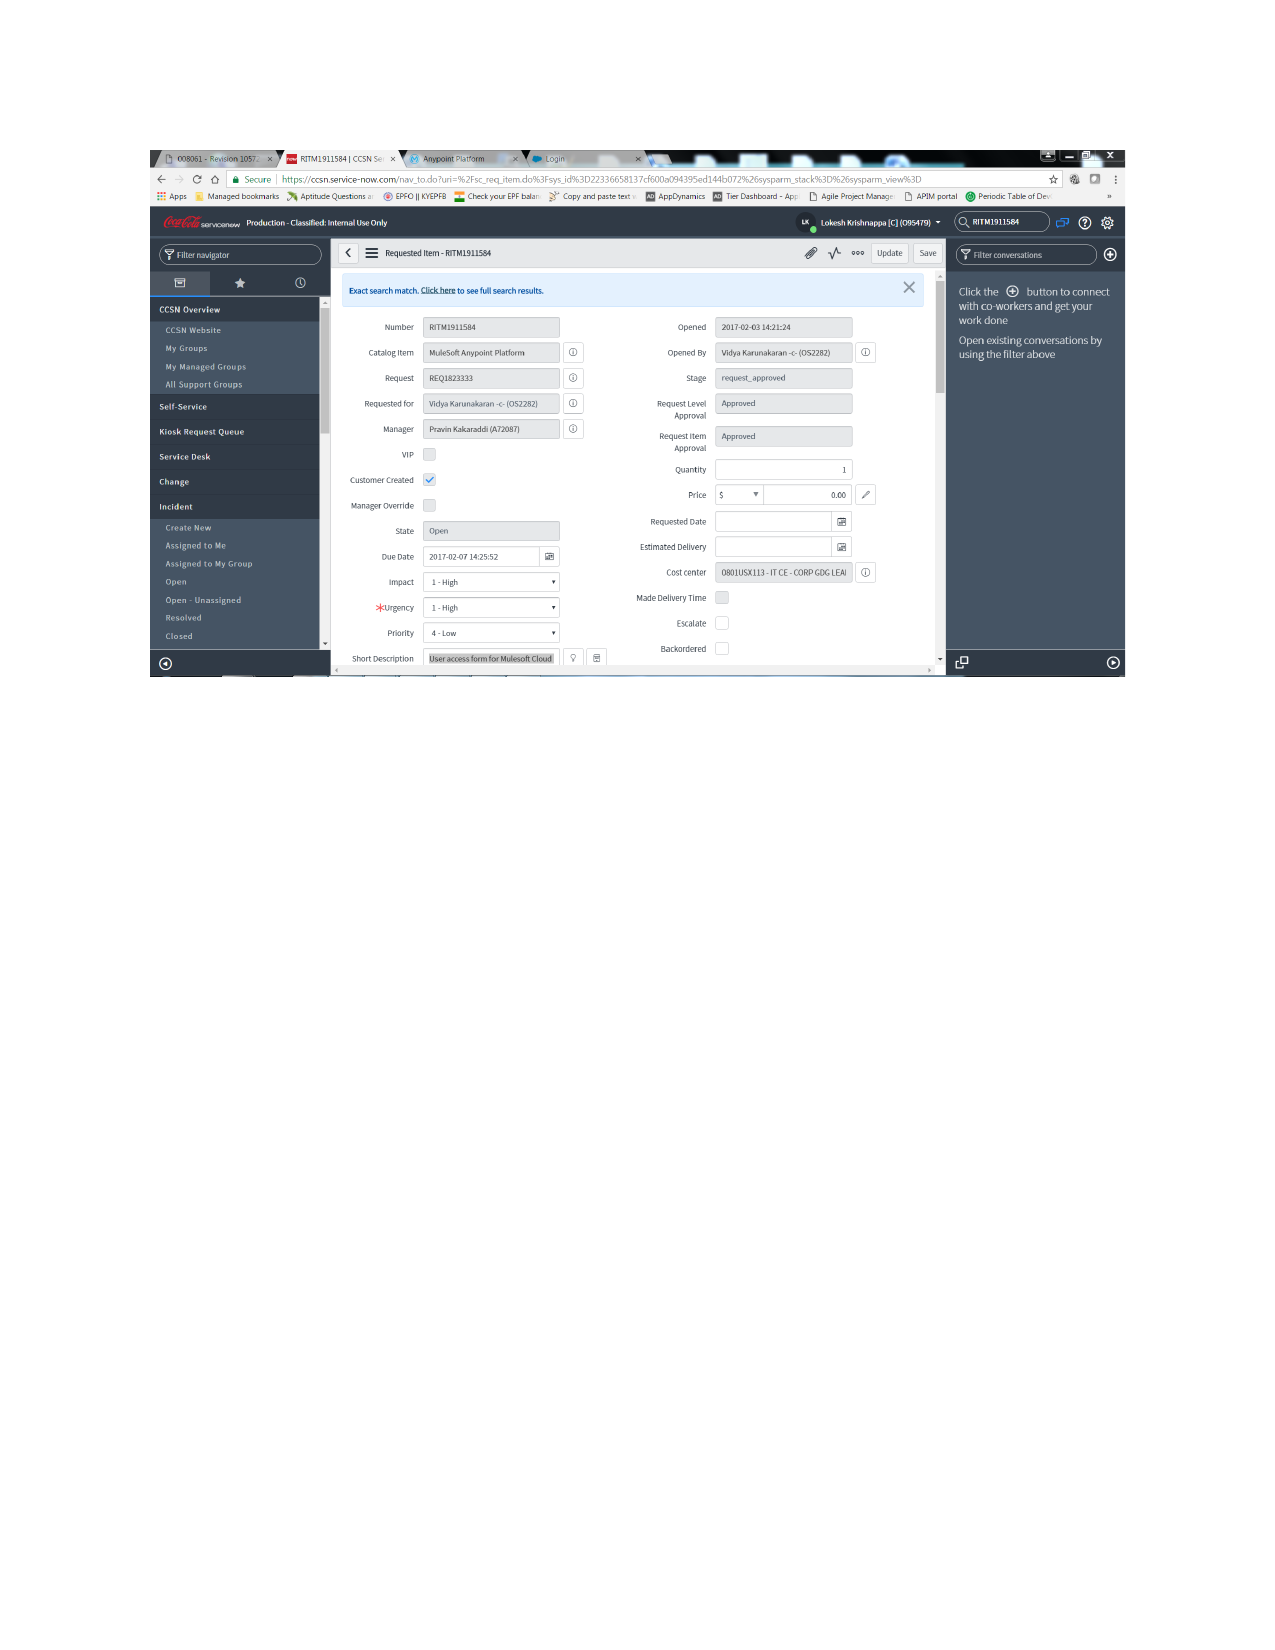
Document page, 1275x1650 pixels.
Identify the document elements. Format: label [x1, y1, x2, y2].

picture [150, 150, 1125, 677]
